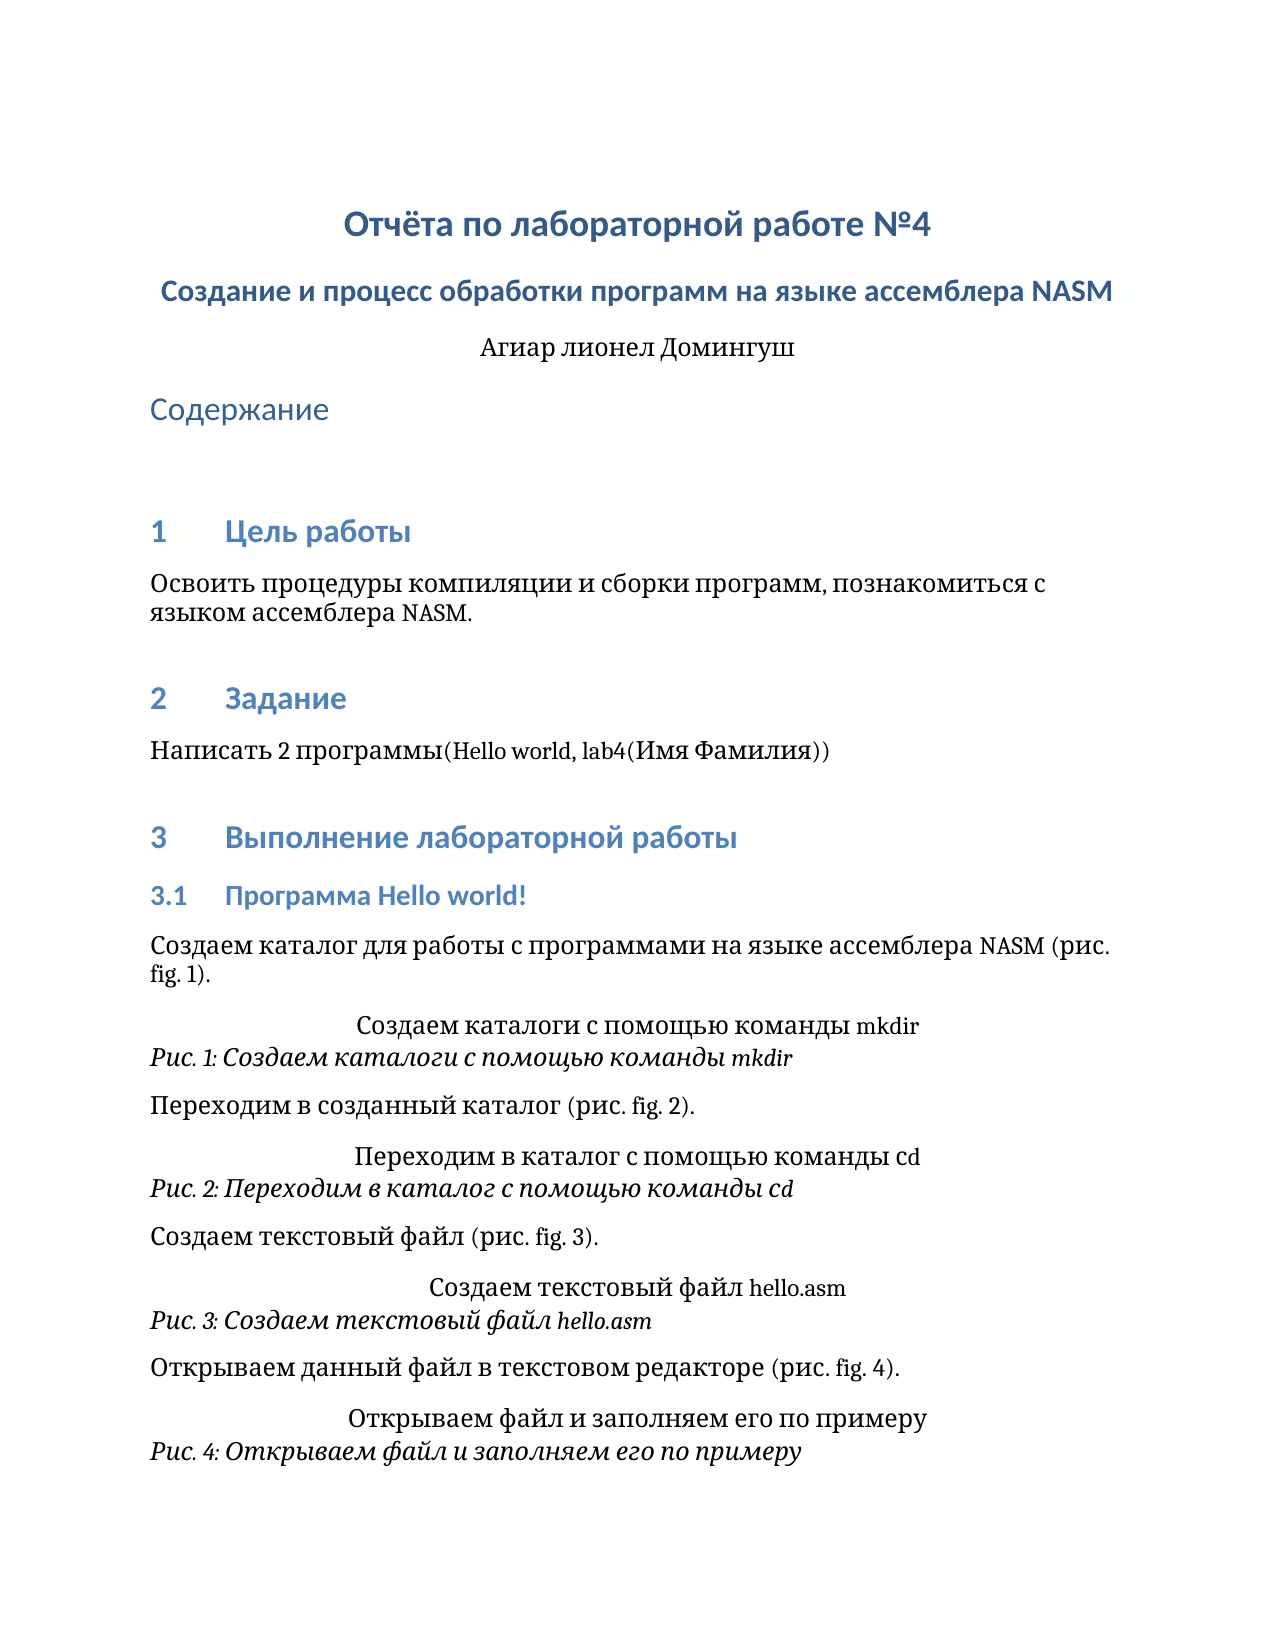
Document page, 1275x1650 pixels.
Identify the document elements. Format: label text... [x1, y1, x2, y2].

text Рис. 2: Переходим в каталог с помощью команды сd [150, 1175, 1125, 1204]
subtitle 3 Выполнение лабораторной работы [150, 816, 1125, 856]
table_header Создаем каталоги с помощью команды mkdir [225, 1008, 1050, 1044]
subtitle 3.1 Программа Hello world! [150, 877, 1125, 913]
title Отчёта по лабораторной работе №4 [150, 200, 1125, 246]
text Рис. 3: Создаем текстовый файл hello.asm [150, 1307, 1125, 1335]
text Создаем каталог для работы с программами на языке ассемблера NASM (рис. fig. 1). [150, 932, 1125, 989]
text Написать 2 программы(Hello world, lab4(Имя Фамилия)) [150, 737, 1125, 766]
text Рис. 4: Открываем файл и заполняем его по примеру [150, 1438, 1125, 1467]
text Открываем данный файл в текстовом редакторе (рис. fig. 4). [150, 1354, 1125, 1383]
text Переходим в созданный каталог (рис. fig. 2). [150, 1092, 1125, 1120]
text Рис. 1: Создаем каталоги с помощью команды mkdir [150, 1044, 1125, 1073]
text Создаем текстовый файл (рис. fig. 3). [150, 1223, 1125, 1252]
table_header Переходим в каталог с помощью команды сd [225, 1139, 1050, 1175]
subtitle 2 Задание [150, 677, 1125, 718]
text Освоить процедуры компиляции и сборки программ, познакомиться с языком ассемблера NASM. [150, 570, 1125, 627]
subtitle Создание и процесс обработки программ на языке ассемблера NASM [150, 271, 1125, 309]
subtitle 1 Цель работы [150, 510, 1125, 551]
text Агиар лионел Домингуш [150, 334, 1125, 363]
table_header Создаем текстовый файл hello.asm [225, 1270, 1050, 1307]
table_header Открываем файл и заполняем его по примеру [225, 1402, 1050, 1438]
